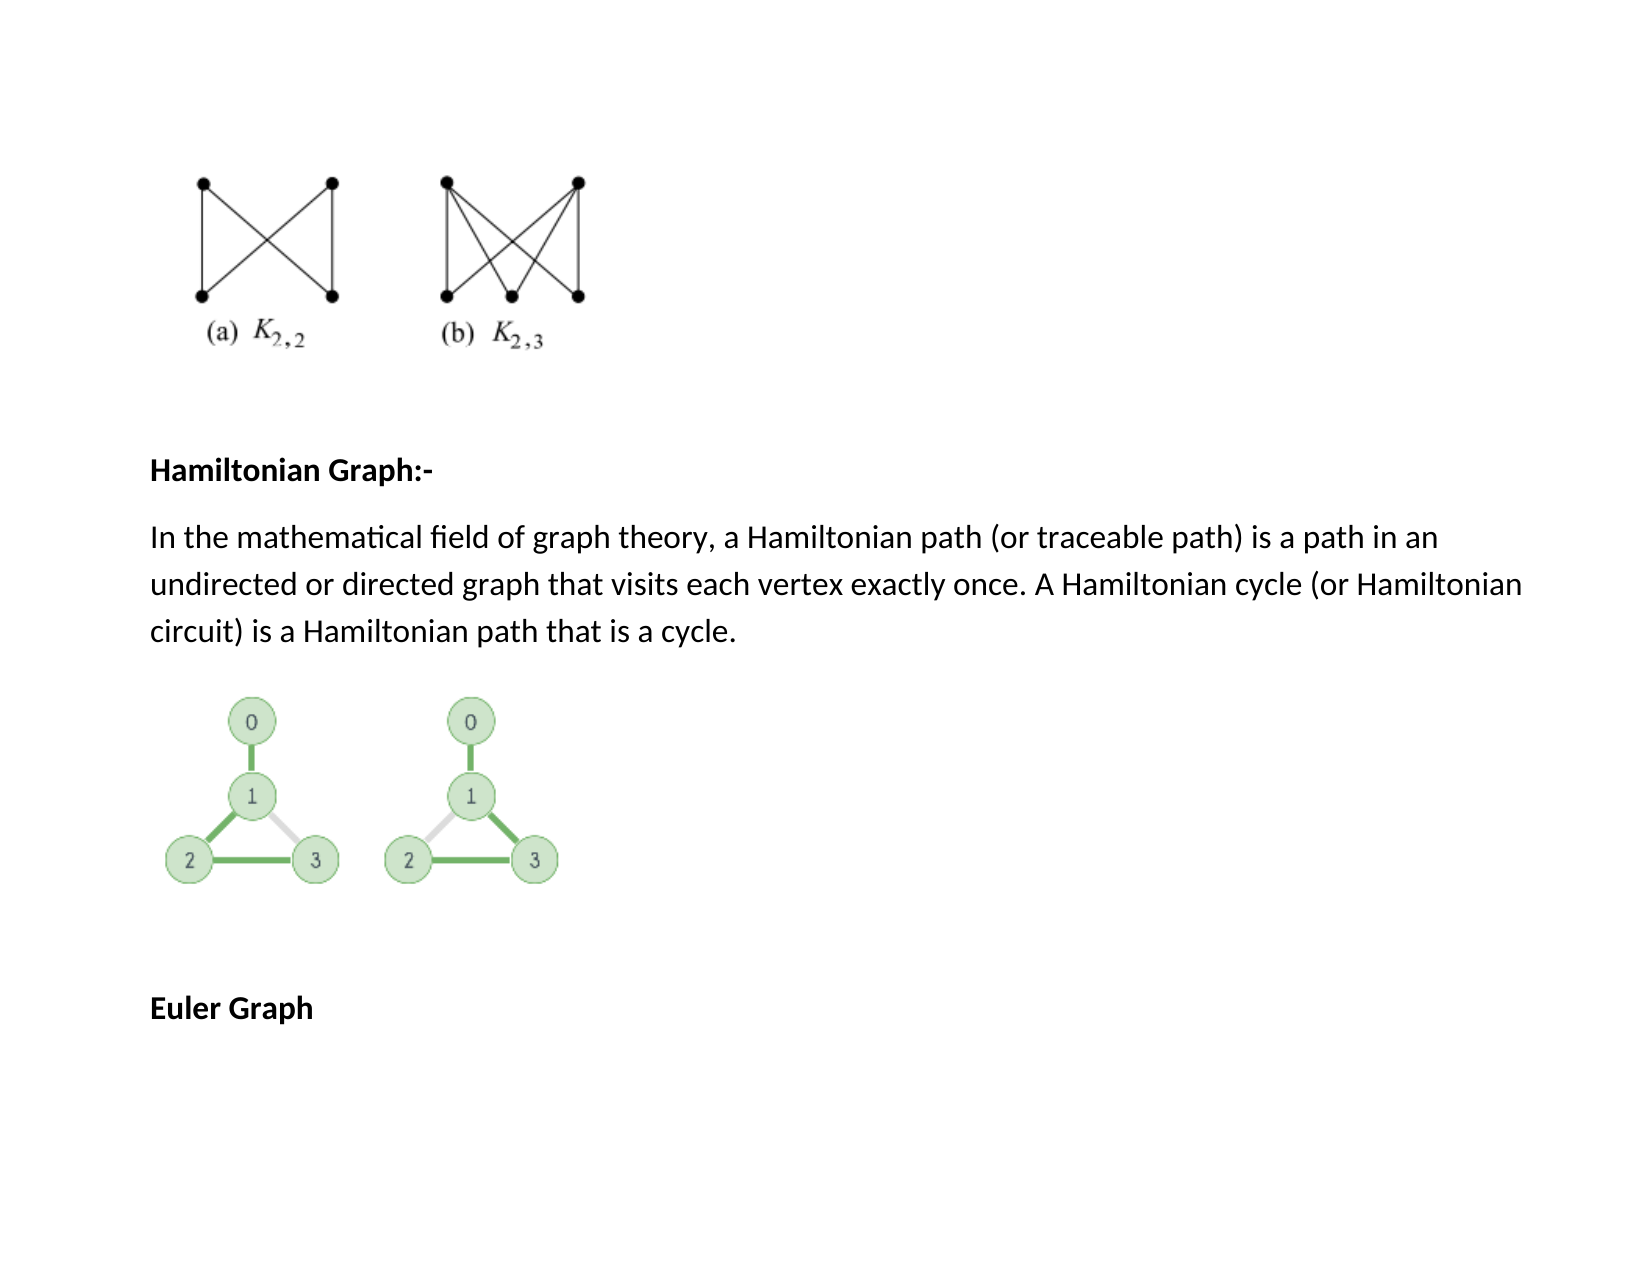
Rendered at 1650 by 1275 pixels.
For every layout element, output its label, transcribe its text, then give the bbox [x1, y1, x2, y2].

picture [150, 677, 571, 895]
picture [150, 150, 630, 357]
text In the mathematical field of graph theory, a Hamiltonian path (or traceable path) is a path in an undirected or directed graph that visits each vertex exactly once. A Hamiltonian cycle (or Hamiltonian circuit) is a Hamiltonian path that is a cycle. [150, 516, 1595, 651]
text Hamiltonian Graph:- [150, 449, 1595, 489]
text Euler Graph [150, 987, 1595, 1028]
